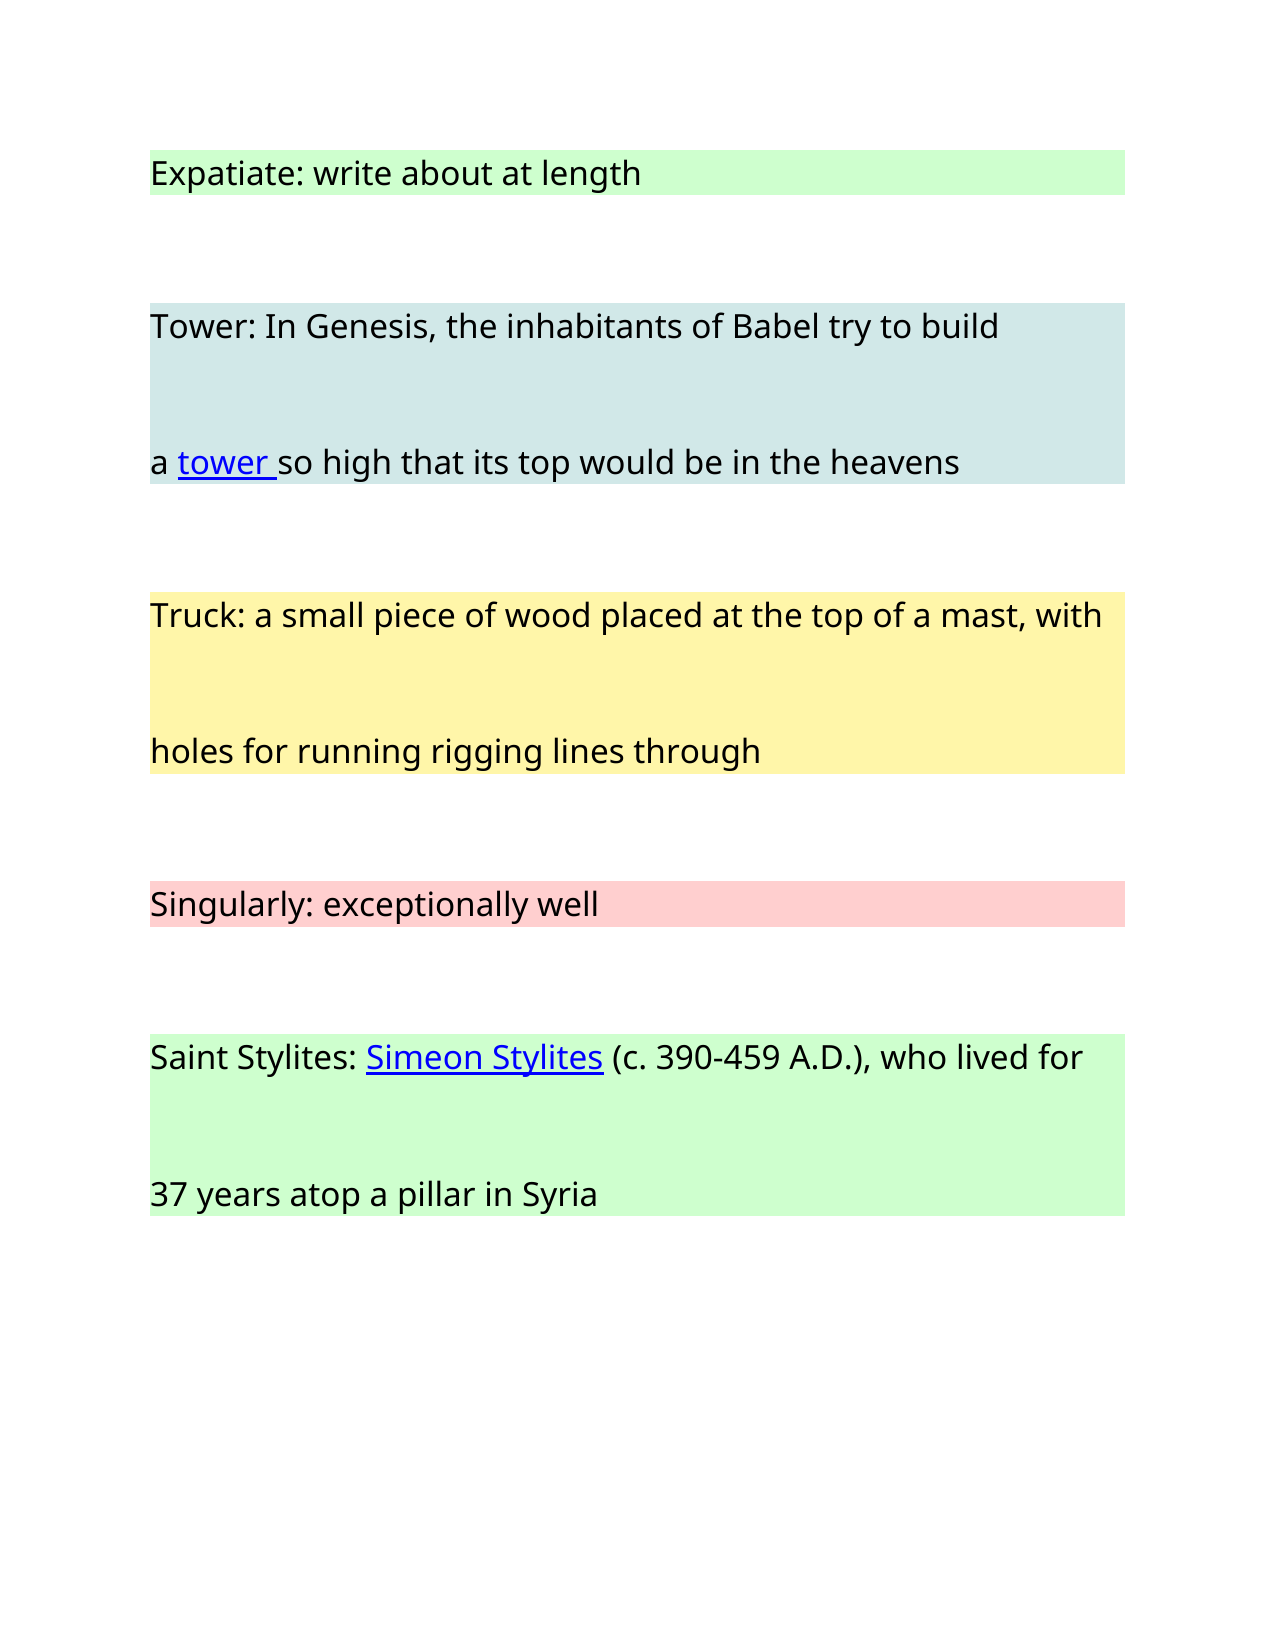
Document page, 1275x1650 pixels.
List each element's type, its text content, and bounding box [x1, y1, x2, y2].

text Singularly: exceptionally well [150, 881, 1125, 927]
text Expatiate: write about at length [150, 150, 1125, 195]
text Tower: In Genesis, the inhabitants of Babel try to build a tower so high that its top would be in the heavens [150, 303, 1125, 484]
text Truck: a small piece of wood placed at the top of a mast, with holes for running rigging lines through [150, 592, 1125, 774]
text Saint Stylites: Simeon Stylites (c. 390-459 A.D.), who lived for 37 years atop a pillar in Syria [150, 1034, 1125, 1216]
